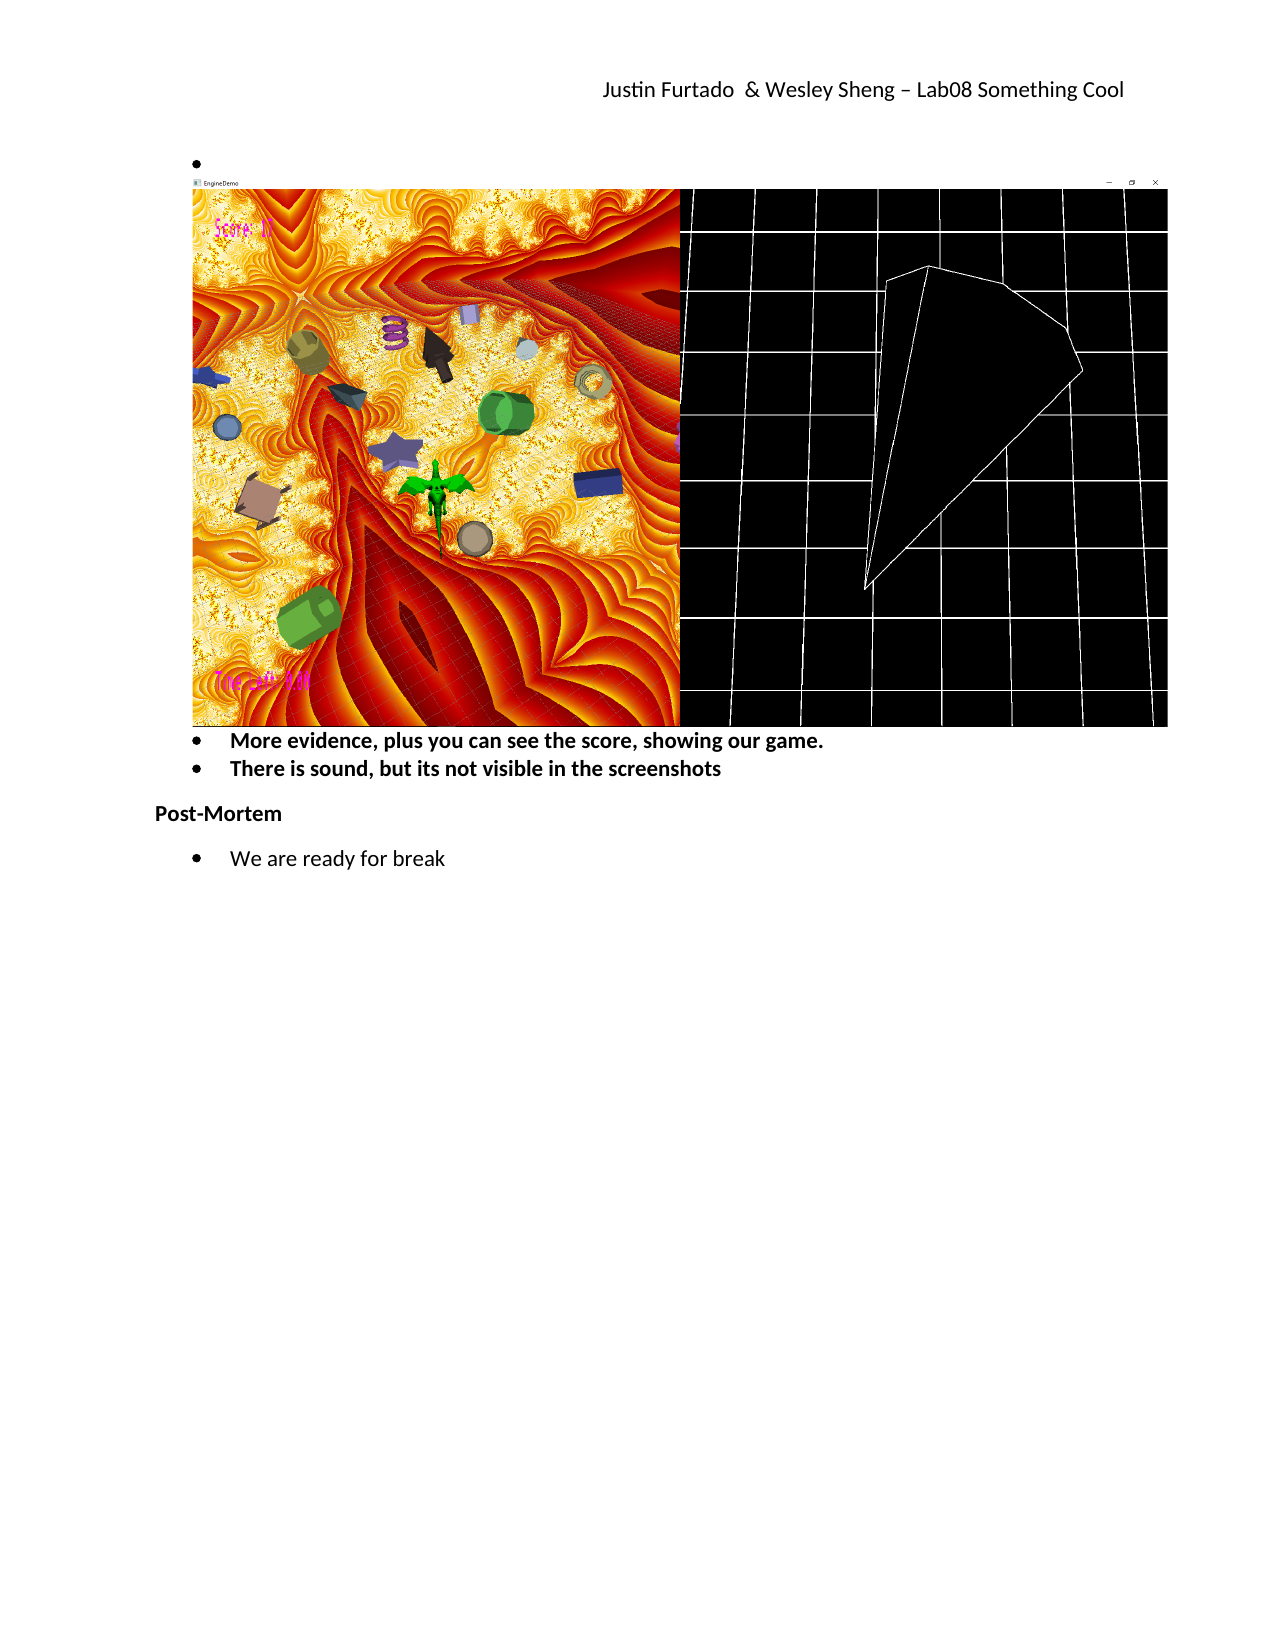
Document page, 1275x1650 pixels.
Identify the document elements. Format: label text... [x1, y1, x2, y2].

text Post-Mortem [155, 799, 1125, 827]
picture [192, 178, 1168, 727]
list We are ready for break [192, 844, 1125, 872]
list More evidence, plus you can see the score, showing our game. [192, 727, 1125, 754]
list There is sound, but its not visible in the screenshots [192, 754, 1125, 782]
